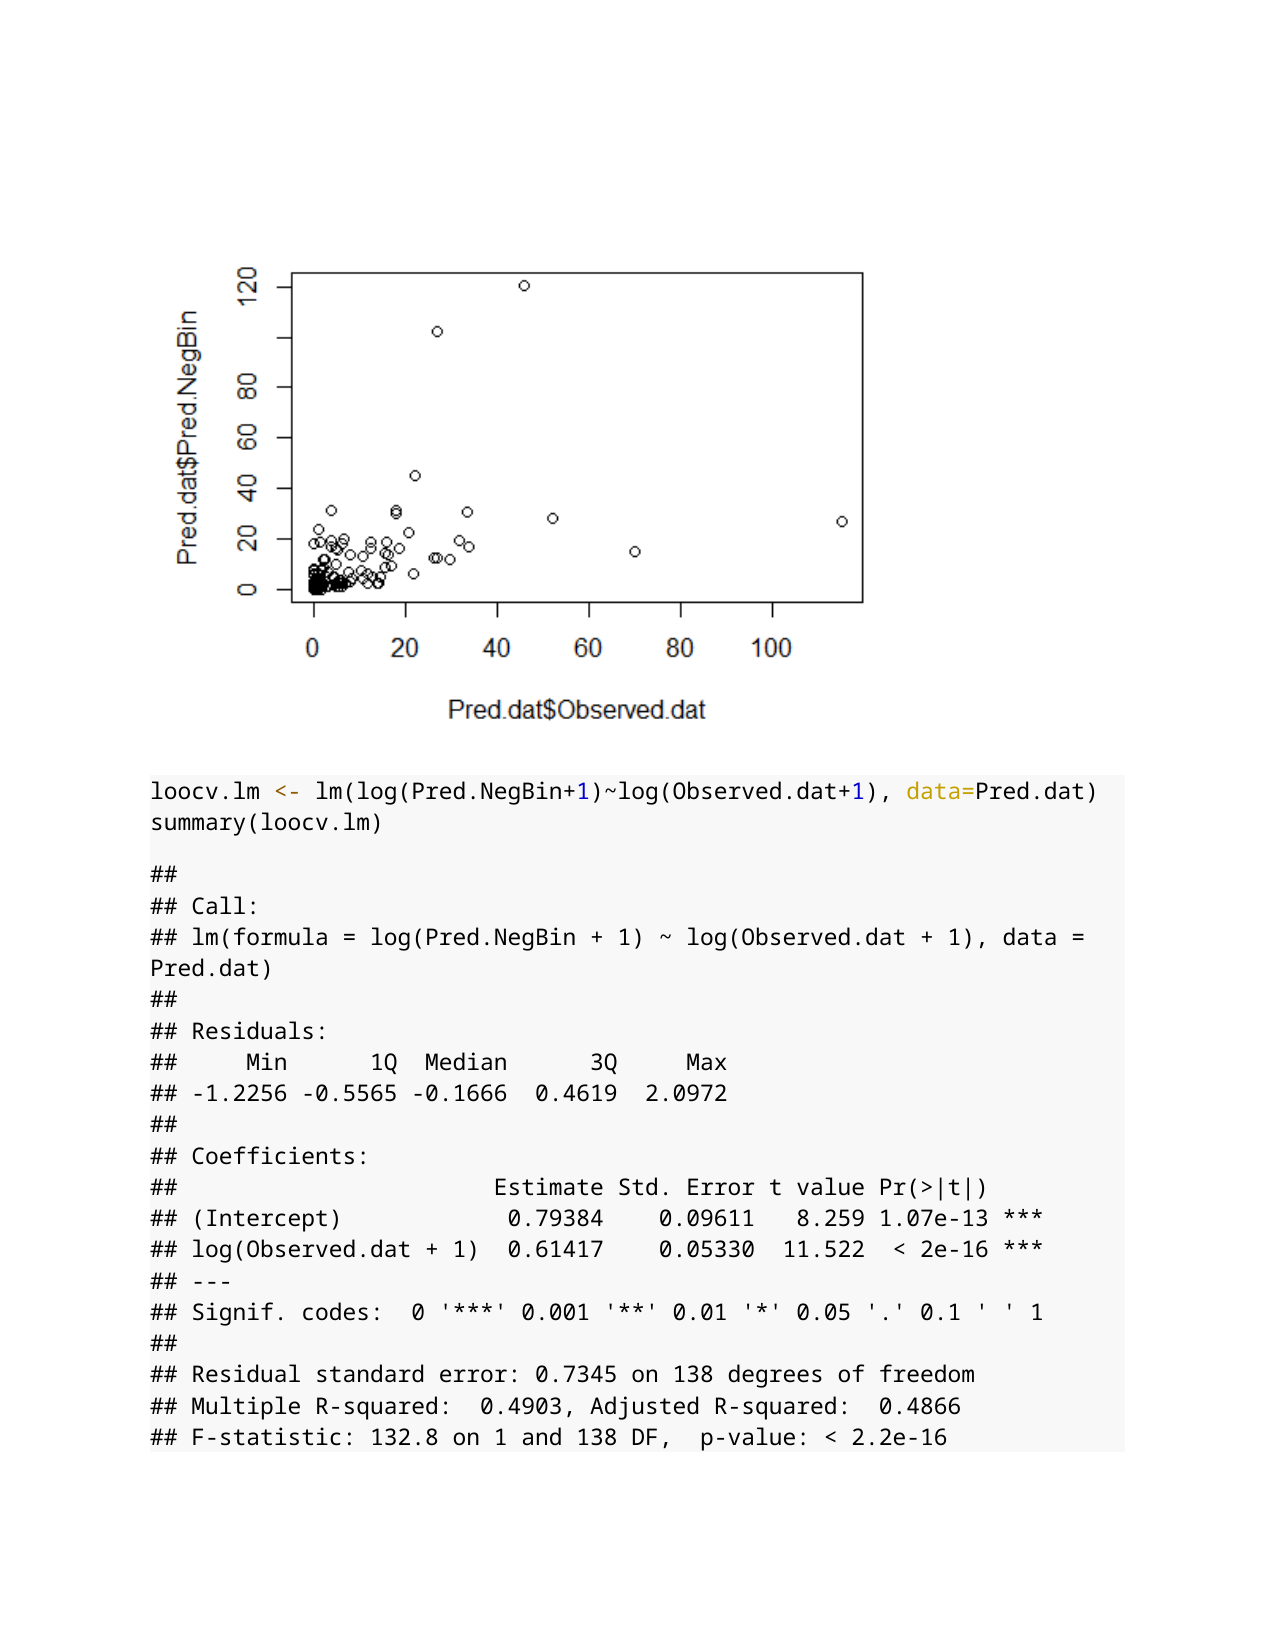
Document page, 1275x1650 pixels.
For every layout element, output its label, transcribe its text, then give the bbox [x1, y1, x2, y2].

picture [168, 150, 927, 757]
text loocv.lm <- lm(log(Pred.NegBin+1)~log(Observed.dat+1), data=Pred.dat) summary(loocv.lm) [384, 775, 1125, 838]
text ## ## Call: ## lm(formula = log(Pred.NegBin + 1) ~ log(Observed.dat + 1), data = Pred.dat) ## ## Residuals: ## Min 1Q Median 3Q Max ## -1.2256 -0.5565 -0.1666 0.4619 2.0972 ## ## Coefficients: ## Estimate Std. Error t value Pr(>|t|) ## (Intercept) 0.79384 0.09611 8.259 1.07e-13 *** ## log(Observed.dat + 1) 0.61417 0.05330 11.522 < 2e-16 *** ## --- ## Signif. codes: 0 '***' 0.001 '**' 0.01 '*' 0.05 '.' 0.1 ' ' 1 ## ## Residual standard error: 0.7345 on 138 degrees of freedom ## Multiple R-squared: 0.4903, Adjusted R-squared: 0.4866 ## F-statistic: 132.8 on 1 and 138 DF, p-value: < 2.2e-16 [150, 858, 1125, 1452]
